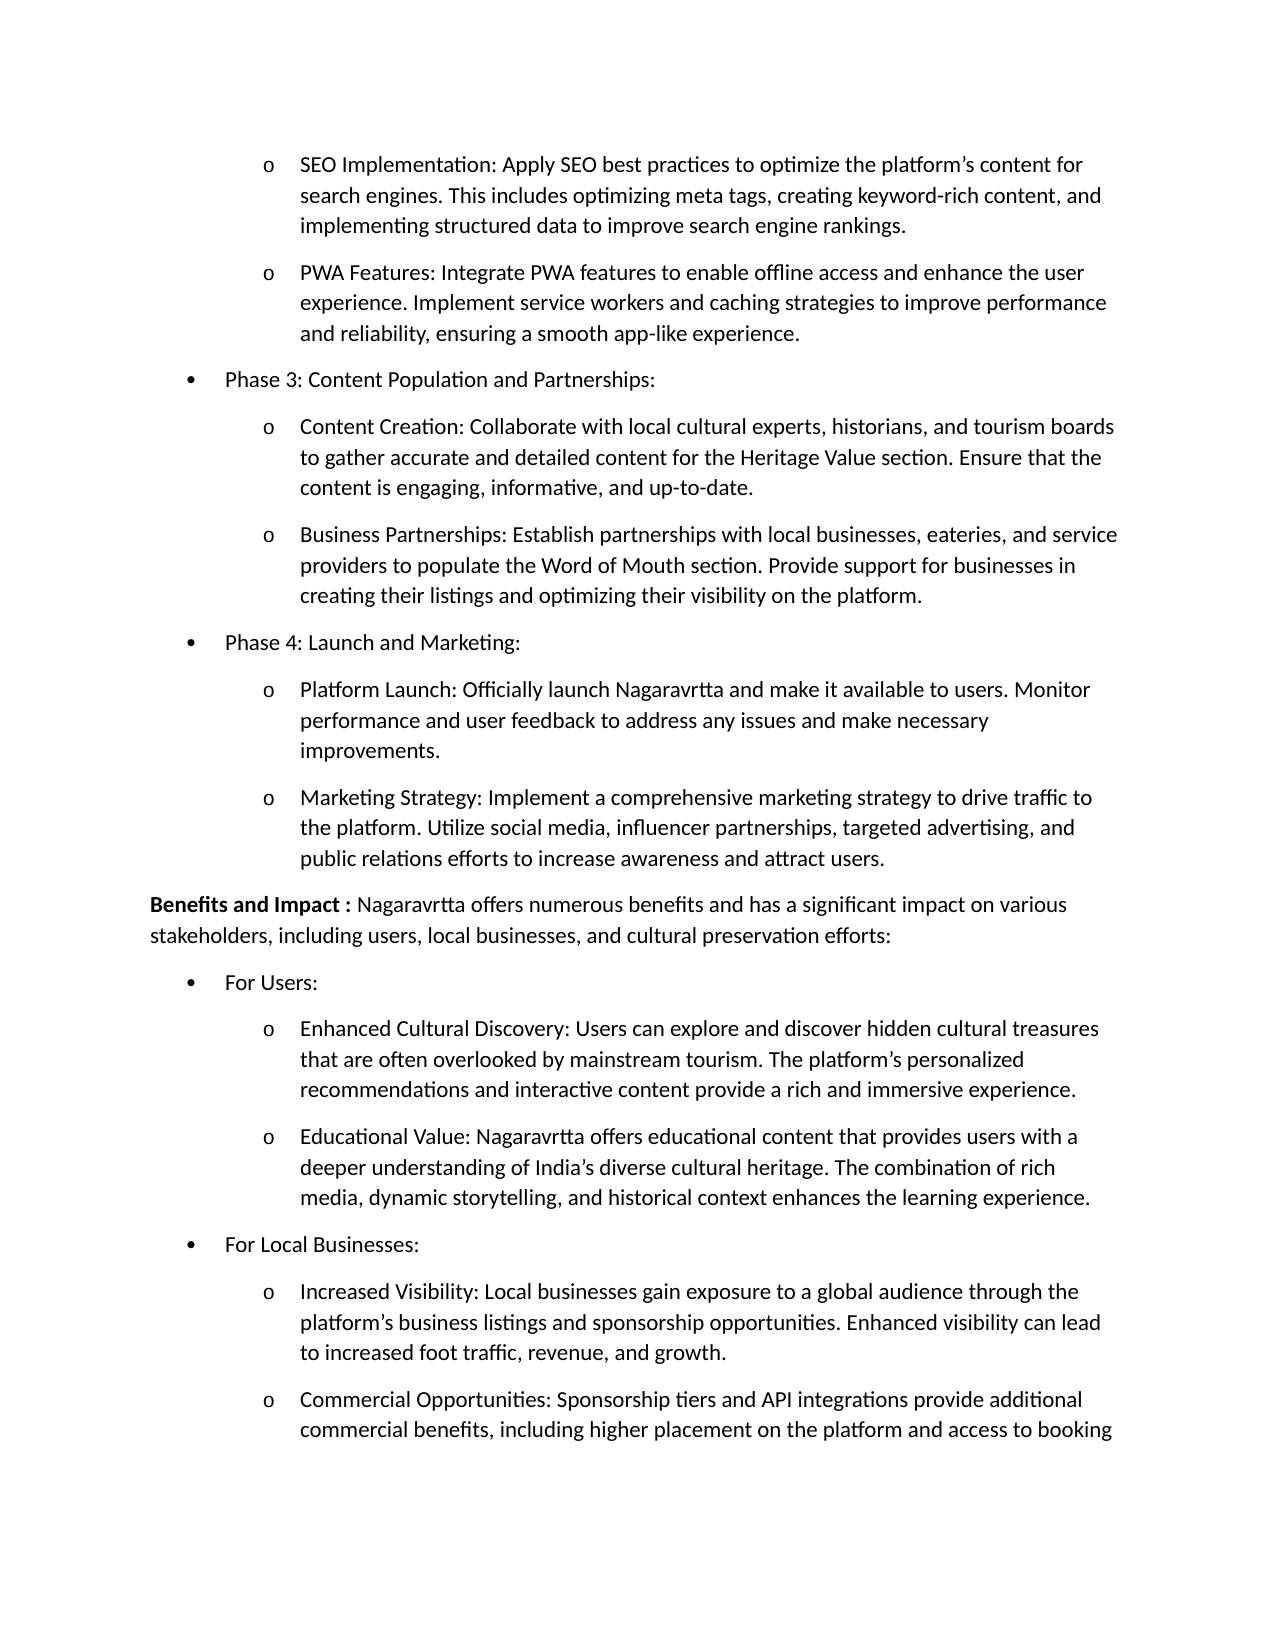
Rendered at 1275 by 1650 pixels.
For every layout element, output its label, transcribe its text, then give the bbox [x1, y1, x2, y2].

list For Local Businesses: [187, 1230, 1125, 1258]
list Phase 4: Launch and Marketing: [187, 628, 1125, 656]
list Marketing Strategy: Implement a comprehensive marketing strategy to drive traffic to the platform. Utilize social media, influencer partnerships, targeted advertising, and public relations efforts to increase awareness and attract users. [262, 783, 1125, 872]
list Educational Value: Nagaravrtta offers educational content that provides users with a deeper understanding of India’s diverse cultural heritage. The combination of rich media, dynamic storytelling, and historical context enhances the learning experience. [262, 1122, 1125, 1211]
list Increased Visibility: Local businesses gain exposure to a global audience through the platform’s business listings and sponsorship opportunities. Enhanced visibility can lead to increased foot traffic, revenue, and growth. [262, 1277, 1125, 1366]
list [262, 1385, 1125, 1444]
list Business Partnerships: Establish partnerships with local businesses, eateries, and service providers to populate the Word of Mouth section. Provide support for businesses in creating their listings and optimizing their visibility on the platform. [262, 520, 1125, 609]
list SEO Implementation: Apply SEO best practices to optimize the platform’s content for search engines. This includes optimizing meta tags, creating keyword-rich content, and implementing structured data to improve search engine rankings. [262, 150, 1125, 239]
list Enhanced Cultural Discovery: Users can explore and discover hidden cultural treasures that are often overlooked by mainstream tourism. The platform’s personalized recommendations and interactive content provide a rich and immersive experience. [262, 1014, 1125, 1103]
list For Users: [187, 968, 1125, 996]
list Platform Launch: Officially launch Nagaravrtta and make it available to users. Monitor performance and user feedback to address any issues and make necessary improvements. [262, 675, 1125, 764]
text Benefits and Impact : Nagaravrtta offers numerous benefits and has a significant impact on various stakeholders, including users, local businesses, and cultural preservation efforts: [150, 891, 1125, 949]
list Phase 3: Content Population and Partnerships: [187, 366, 1125, 394]
list PWA Features: Integrate PWA features to enable offline access and enhance the user experience. Implement service workers and caching strategies to improve performance and reliability, ensuring a smooth app-like experience. [262, 258, 1125, 347]
list Content Creation: Collaborate with local cultural experts, historians, and tourism boards to gather accurate and detailed content for the Heritage Value section. Ensure that the content is engaging, informative, and up-to-date. [262, 412, 1125, 501]
